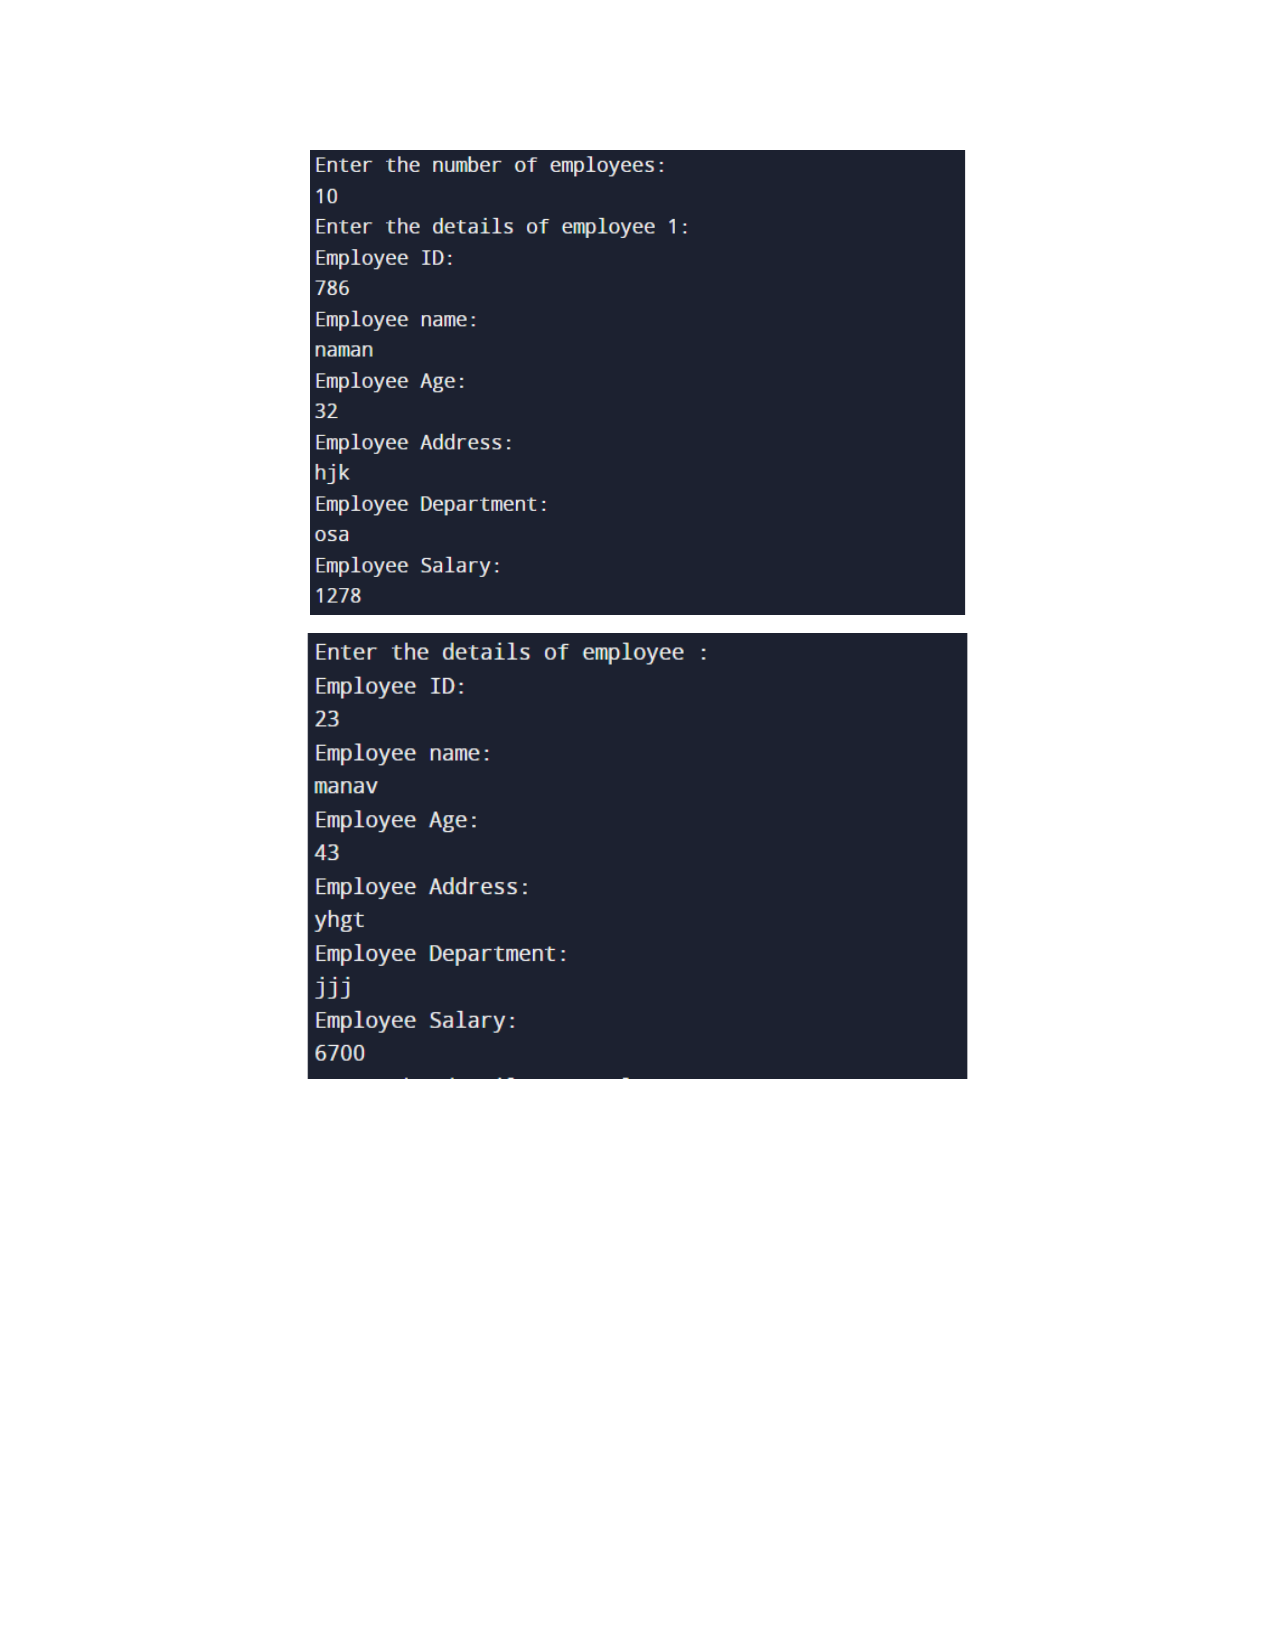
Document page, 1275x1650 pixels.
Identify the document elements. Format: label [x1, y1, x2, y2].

picture [307, 633, 968, 1079]
picture [310, 150, 966, 615]
